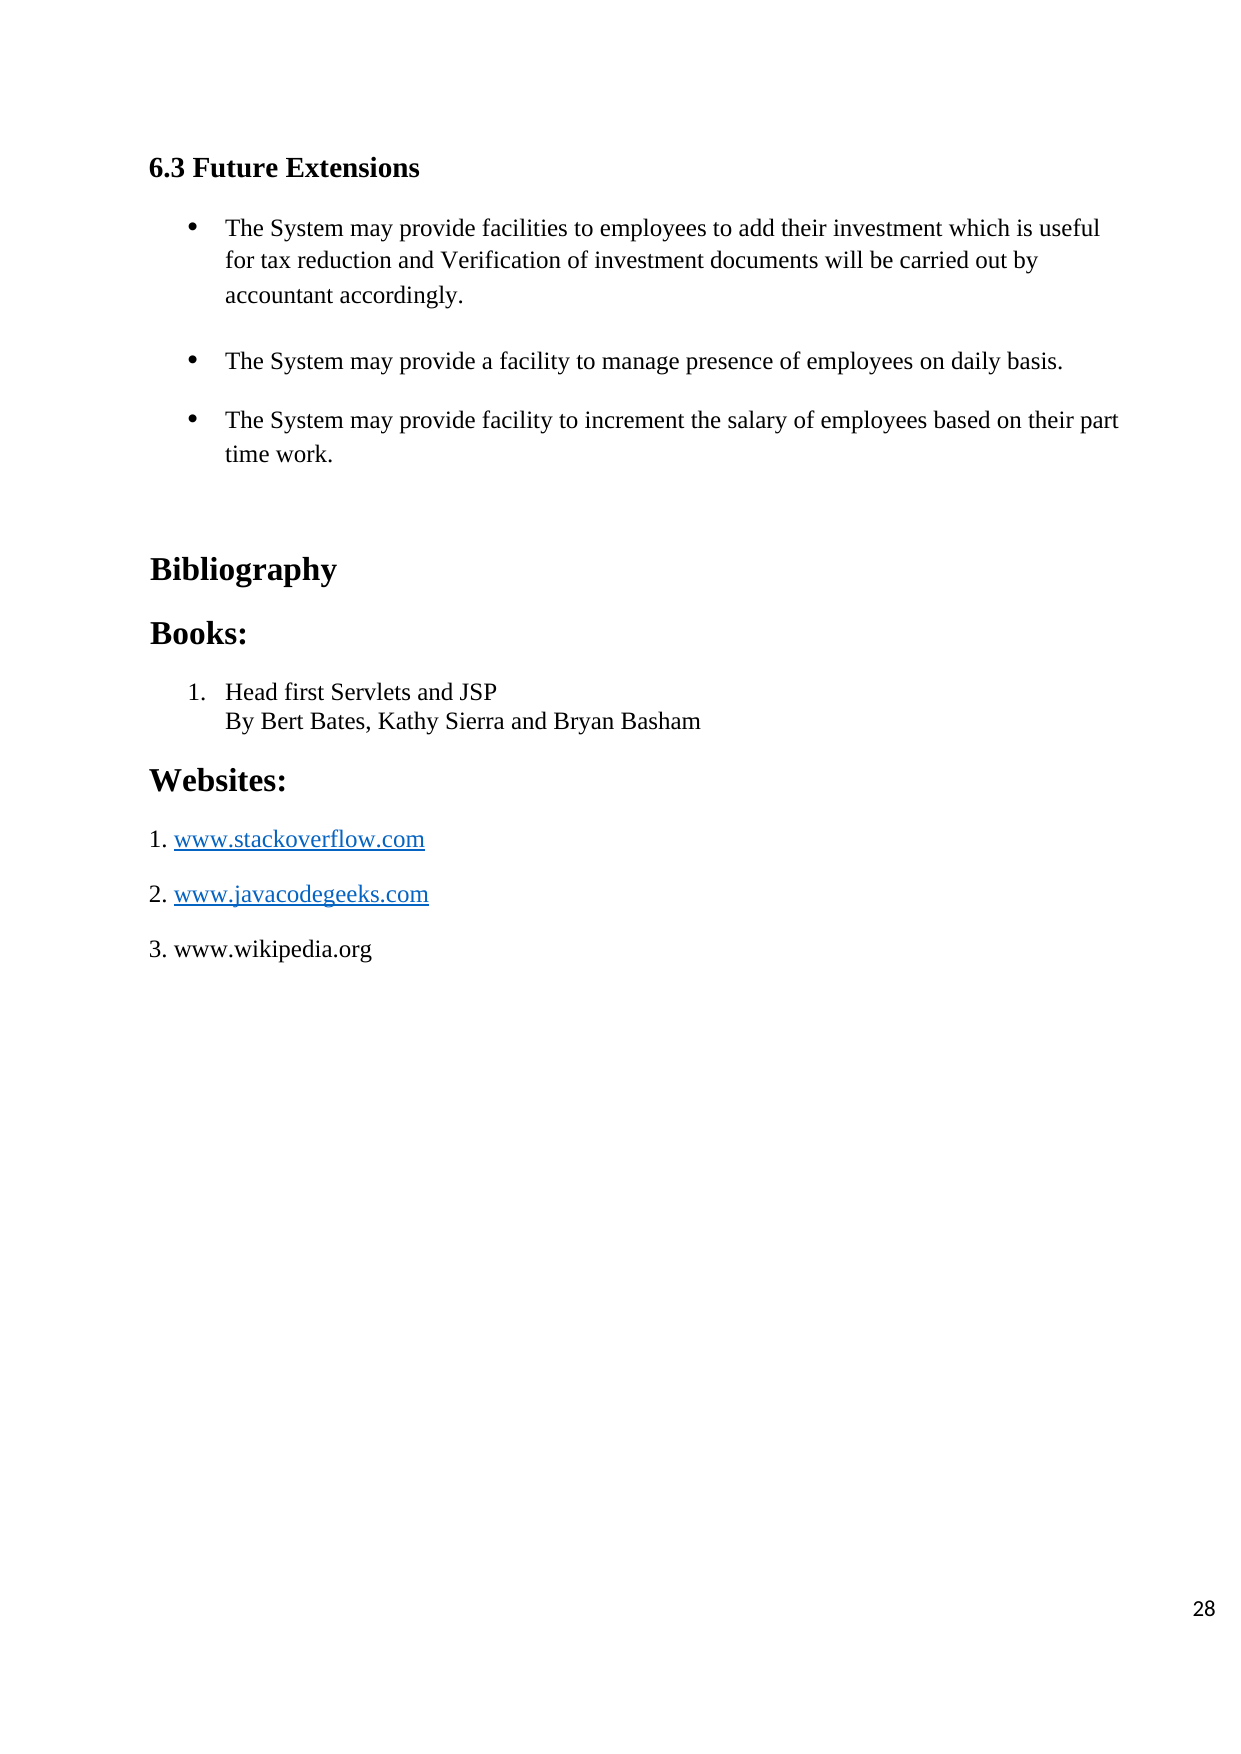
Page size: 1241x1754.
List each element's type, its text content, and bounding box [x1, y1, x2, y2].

subtitle 6.3 Future Extensions [148, 150, 1217, 183]
text Books: [150, 613, 1215, 651]
text Websites: [148, 760, 1215, 799]
list The System may provide facilities to employees to add their investment which is useful for tax reduction and Verification of investment documents will be carried out by accountant accordingly. [187, 209, 1134, 309]
text Bibliography [150, 549, 1215, 587]
text 1. www.stackoverflow.com [148, 824, 1215, 853]
list The System may provide facility to increment the salary of employees based on their part time work. [187, 401, 1134, 468]
list Head first Servlets and JSP [187, 677, 1215, 706]
list The System may provide a facility to manage presence of employees on daily basis. [187, 342, 1134, 376]
text 2. www.javacodegeeks.com [148, 879, 1215, 908]
text 3. www.wikipedia.org [148, 934, 1215, 962]
list By Bert Bates, Kathy Sierra and Bryan Basham [225, 706, 1215, 734]
